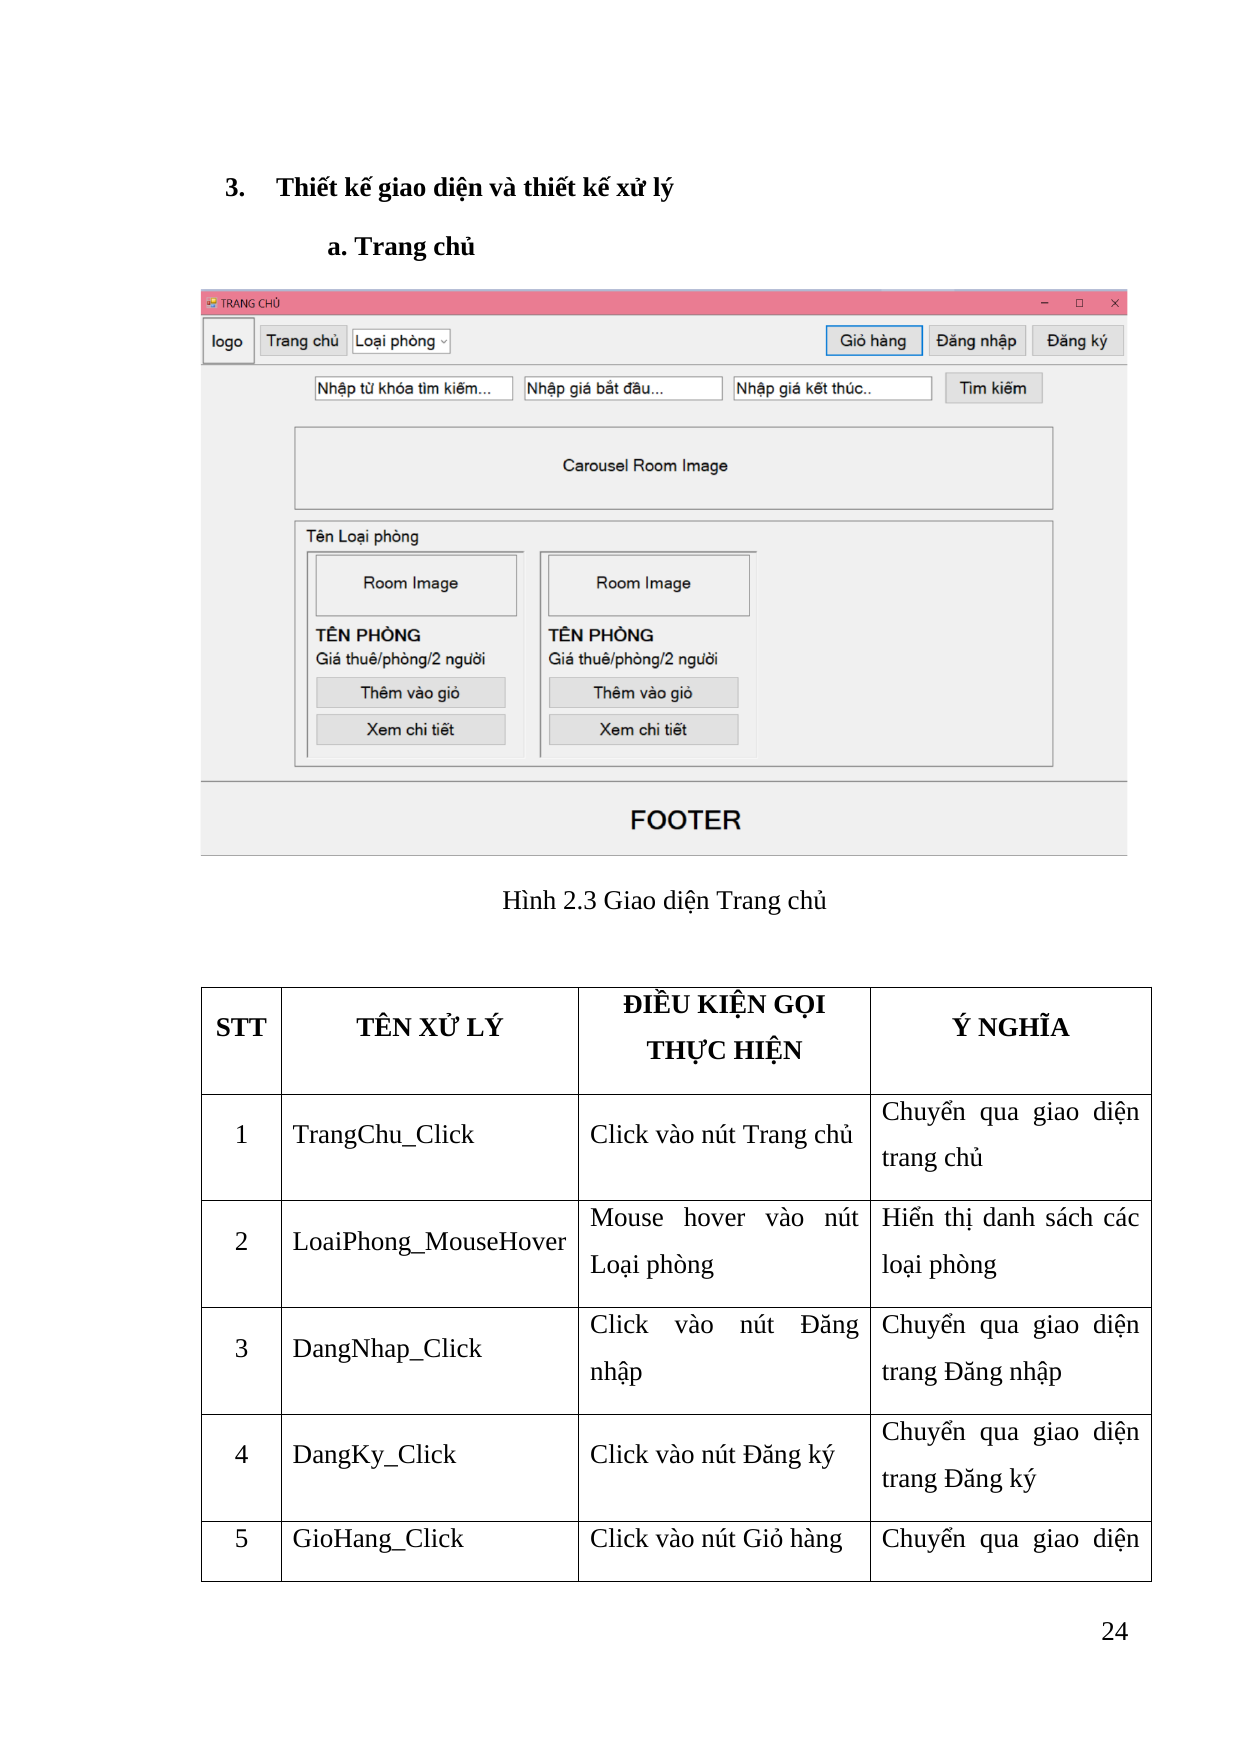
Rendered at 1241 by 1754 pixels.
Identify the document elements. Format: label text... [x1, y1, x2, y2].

table_header Ý NGHĨA [871, 988, 1151, 1093]
table_cell Click vào nút Đăng nhập [579, 1308, 870, 1414]
table_cell Chuyển qua giao diện trang Đăng ký [871, 1415, 1151, 1521]
table_cell GioHang_Click [282, 1522, 578, 1581]
table_header TÊN XỬ LÝ [282, 988, 578, 1093]
picture [200, 289, 1128, 856]
table_cell 2 [202, 1201, 281, 1307]
table_cell DangNhap_Click [282, 1308, 578, 1414]
table_cell LoaiPhong_MouseHover [282, 1201, 578, 1307]
table_cell Click vào nút Giỏ hàng [579, 1522, 870, 1581]
table_cell 5 [202, 1522, 281, 1581]
subtitle Trang chủ [327, 230, 1128, 261]
table_cell Click vào nút Trang chủ [579, 1095, 870, 1200]
table_cell TrangChu_Click [282, 1095, 578, 1200]
table_header ĐIỀU KIỆN GỌI THỰC HIỆN [579, 988, 870, 1093]
table_cell 3 [202, 1308, 281, 1414]
table_header STT [202, 988, 281, 1093]
table_cell Chuyển qua giao diện trang Đăng nhập [871, 1308, 1151, 1414]
table_cell Hiển thị danh sách các loại phòng [871, 1201, 1151, 1307]
table_cell Mouse hover vào nút Loại phòng [579, 1201, 870, 1307]
table_cell 4 [202, 1415, 281, 1521]
table_cell DangKy_Click [282, 1415, 578, 1521]
table_cell 1 [202, 1095, 281, 1200]
text Hình 2.3 Giao diện Trang chủ [201, 884, 1128, 915]
table_cell Click vào nút Đăng ký [579, 1415, 870, 1521]
table_cell Chuyển qua giao diện trang chủ [871, 1095, 1151, 1200]
table_cell Chuyển qua giao diện trang Giỏ hàng [871, 1522, 1151, 1581]
subtitle Thiết kế giao diện và thiết kế xử lý [238, 171, 1128, 202]
